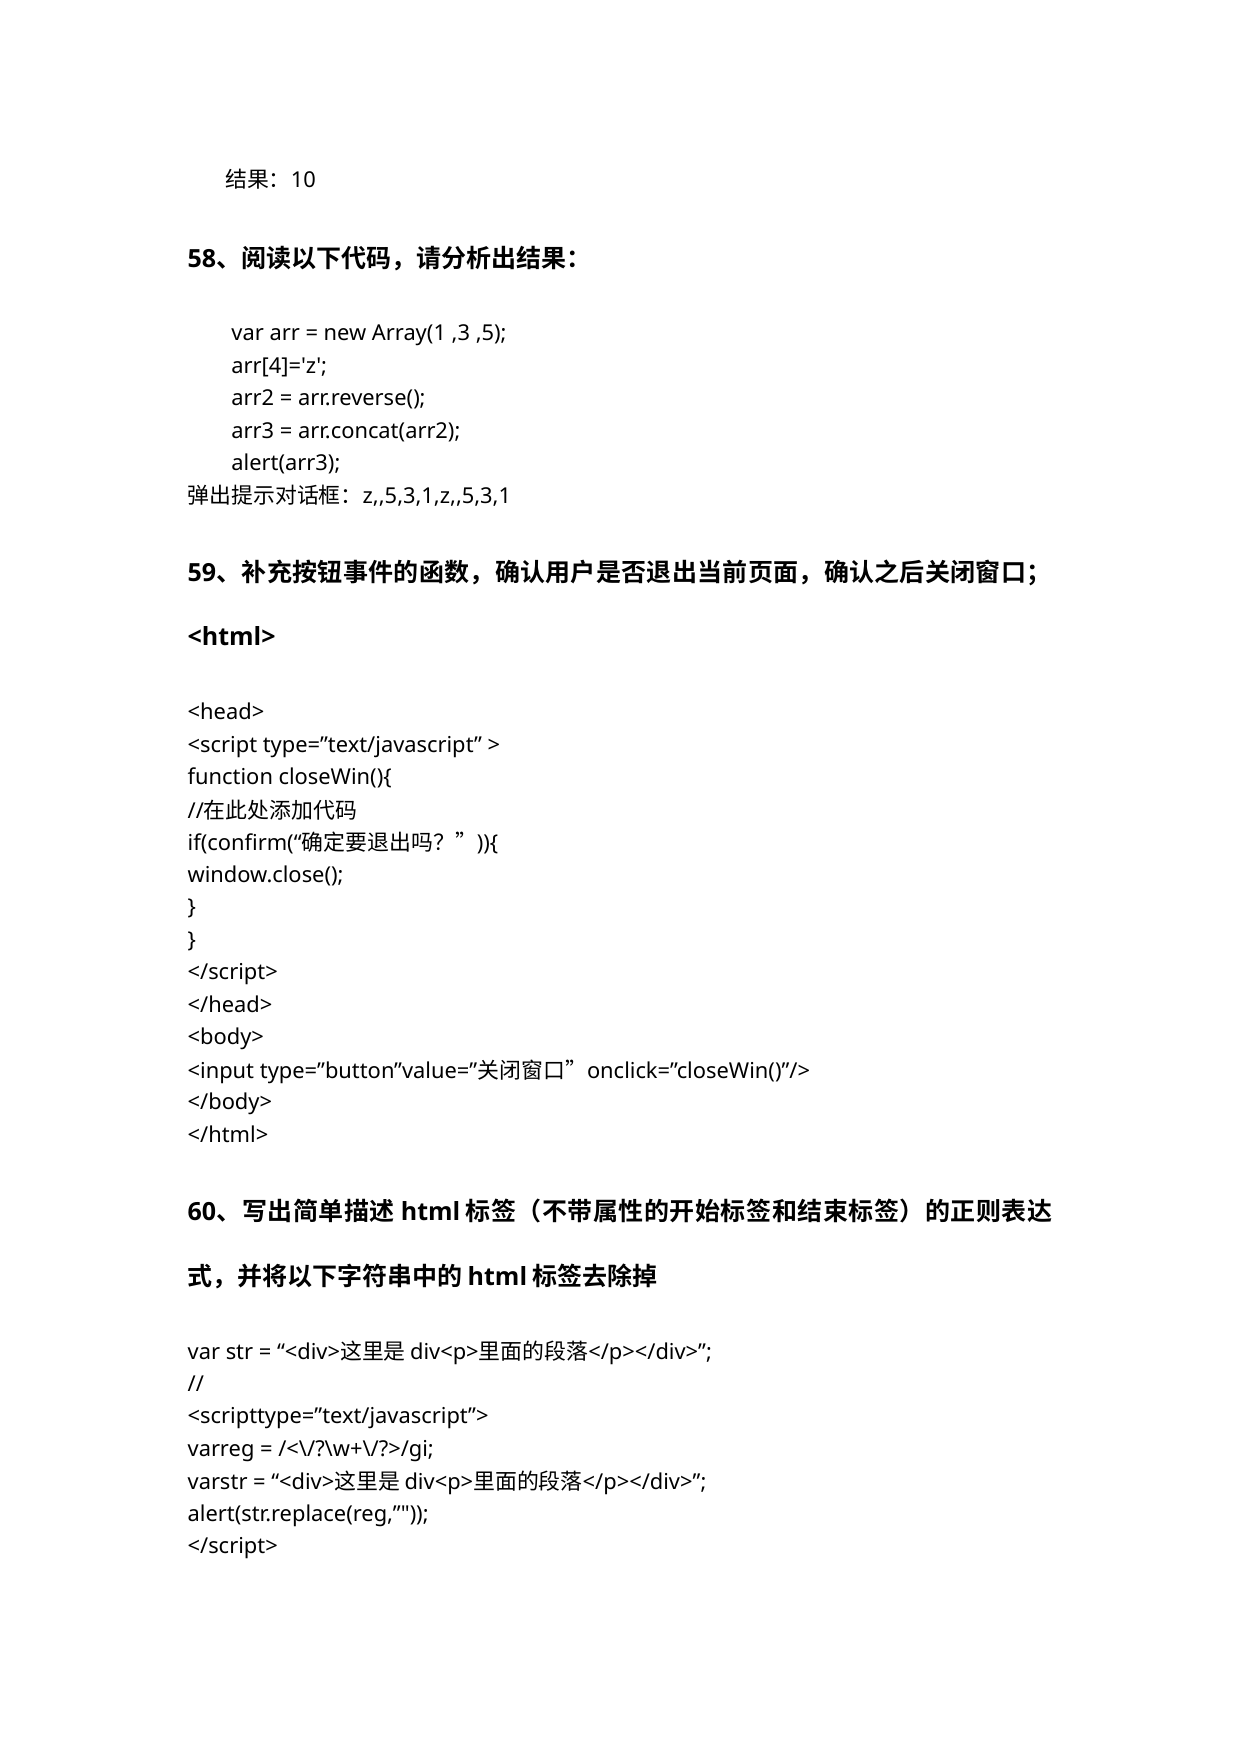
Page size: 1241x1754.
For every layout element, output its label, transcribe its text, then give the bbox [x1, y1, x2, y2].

text if(confirm(“确定要退出吗？”)){ [187, 825, 1053, 857]
text alert(arr3); [187, 446, 1053, 478]
text var arr = new Array(1 ,3 ,5); [187, 316, 1053, 348]
text //在此处添加代码 [187, 792, 1053, 825]
text <head> [187, 695, 1053, 727]
text arr2 = arr.reverse(); [187, 381, 1053, 413]
text } [187, 890, 1053, 922]
subtitle 60、写出简单描述html标签（不带属性的开始标签和结束标签）的正则表达式，并将以下字符串中的html标签去除掉 [187, 1177, 1053, 1307]
text </html> [187, 1117, 1053, 1150]
text // [187, 1367, 1053, 1399]
text varstr = “<div>这里是div<p>里面的段落</p></div>”; [187, 1464, 1053, 1497]
text </script> [187, 1529, 1053, 1562]
text <script type=”text/javascript” > [187, 727, 1053, 760]
subtitle 58、阅读以下代码，请分析出结果： [187, 224, 1053, 289]
subtitle 59、补充按钮事件的函数，确认用户是否退出当前页面，确认之后关闭窗口； <html> [187, 538, 1053, 668]
text </script> [187, 955, 1053, 987]
text function closeWin(){ [187, 760, 1053, 792]
text alert(str.replace(reg,”")); [187, 1497, 1053, 1529]
text var str = “<div>这里是div<p>里面的段落</p></div>”; [187, 1334, 1053, 1367]
text <body> [187, 1020, 1053, 1052]
text window.close(); [187, 857, 1053, 890]
text <input type=”button”value=”关闭窗口”onclick=”closeWin()”/> [187, 1052, 1053, 1085]
text } [187, 922, 1053, 955]
text 结果：10 [225, 162, 1053, 194]
text arr3 = arr.concat(arr2); [187, 413, 1053, 446]
text <scripttype=”text/javascript”> [187, 1399, 1053, 1432]
text </head> [187, 987, 1053, 1020]
text varreg = /<\/?\w+\/?>/gi; [187, 1432, 1053, 1464]
text </body> [187, 1085, 1053, 1117]
text 弹出提示对话框：z,,5,3,1,z,,5,3,1 [187, 478, 1053, 511]
text arr[4]='z'; [187, 348, 1053, 381]
